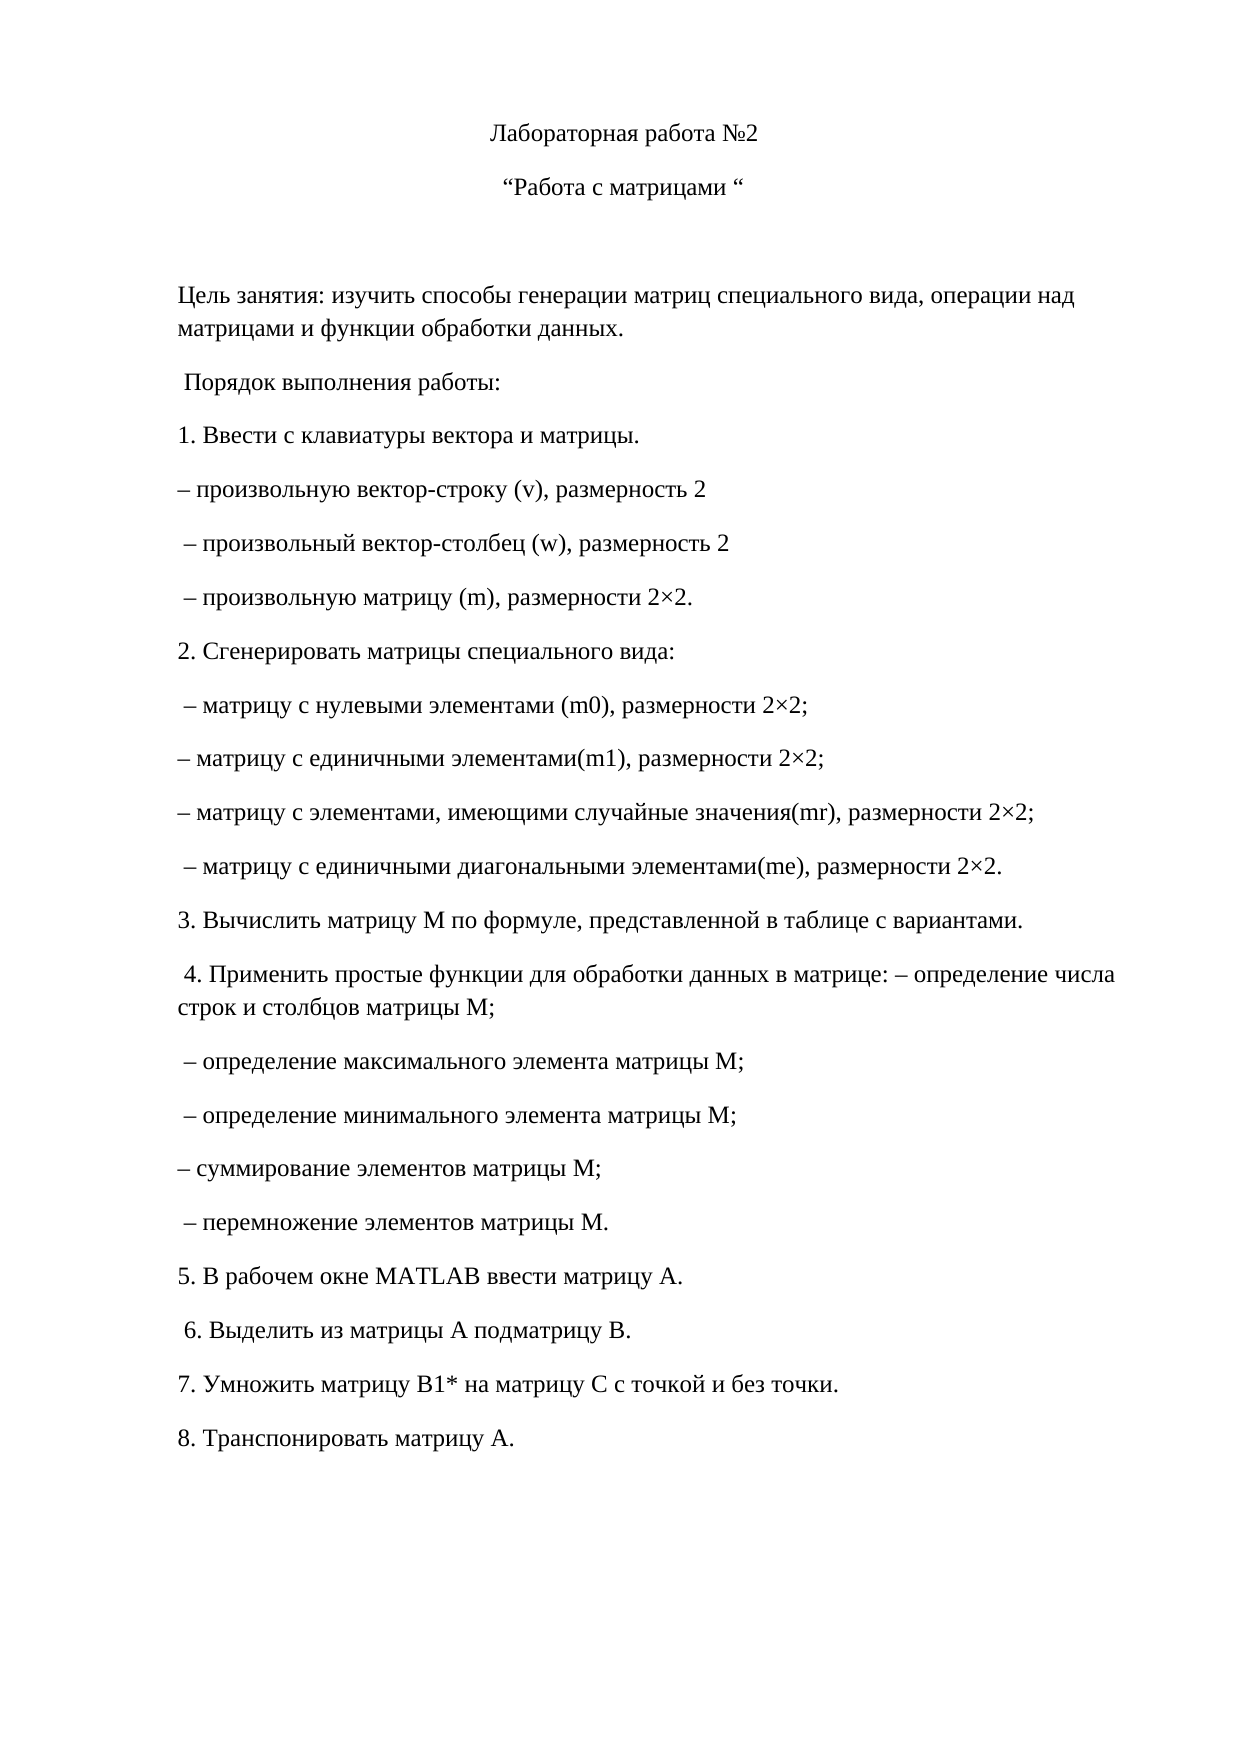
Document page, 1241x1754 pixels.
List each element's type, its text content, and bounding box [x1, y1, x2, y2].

text 6. Выделить из матрицы А подматрицу В. [177, 1315, 1152, 1344]
text 7. Умножить матрицу В1* на матрицу С с точкой и без точки. [177, 1369, 1152, 1398]
text 5. В рабочем окне MATLAB ввести матрицу А. [177, 1261, 1152, 1290]
text – матрицу с нулевыми элементами (m0), размерности 2×2; [177, 690, 1152, 718]
text 2. Сгенерировать матрицы специального вида: [177, 636, 1152, 664]
text “Работа с матрицами “ [177, 172, 1152, 201]
text – определение максимального элемента матрицы M; [177, 1046, 1152, 1074]
text 8. Транспонировать матрицу A. [177, 1423, 1152, 1452]
text 3. Вычислить матрицу М по формуле, представленной в таблице с вариантами. [177, 905, 1152, 934]
text – матрицу с элементами, имеющими случайные значения(mr), размерности 2×2; [177, 797, 1152, 826]
text – матрицу с единичными диагональными элементами(me), размерности 2×2. [177, 851, 1152, 880]
text – определение минимального элемента матрицы M; [177, 1100, 1152, 1128]
text – произвольную вектор-строку (v), размерность 2 [177, 474, 1152, 503]
text – матрицу с единичными элементами(m1), размерности 2×2; [177, 743, 1152, 772]
text 1. Ввести с клавиатуры вектора и матрицы. [177, 420, 1152, 449]
text – суммирование элементов матрицы M; [177, 1153, 1152, 1182]
text – произвольный вектор-столбец (w), размерность 2 [177, 528, 1152, 557]
text 4. Применить простые функции для обработки данных в матрице: – определение числа строк и столбцов матрицы M; [177, 959, 1152, 1021]
text Цель занятия: изучить способы генерации матриц специального вида, операции над матрицами и функции обработки данных. [177, 280, 1152, 341]
text – перемножение элементов матрицы M. [177, 1207, 1152, 1236]
text – произвольную матрицу (m), размерности 2×2. [177, 582, 1152, 611]
text Порядок выполнения работы: [177, 367, 1152, 395]
text Лабораторная работа №2 [177, 118, 1152, 147]
